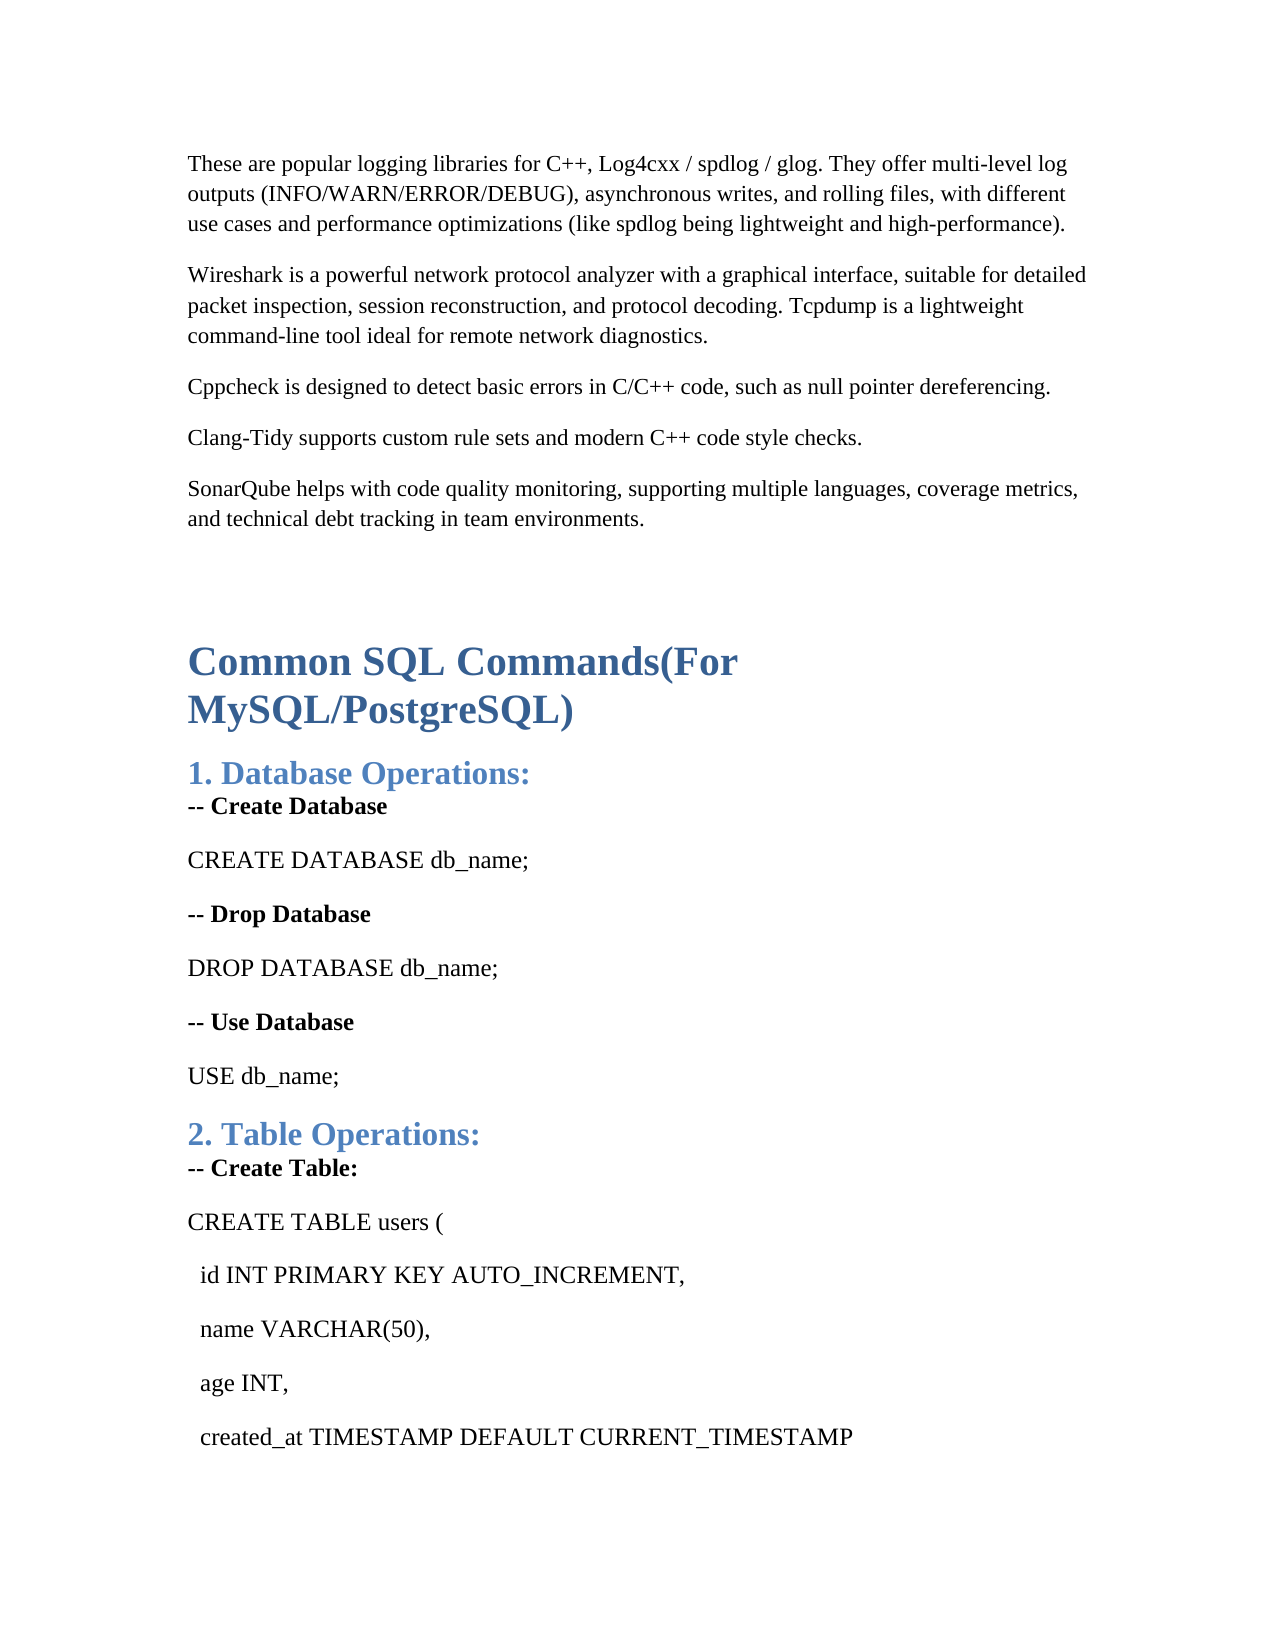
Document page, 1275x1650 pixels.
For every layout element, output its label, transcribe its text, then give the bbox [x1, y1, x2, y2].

text name VARCHAR(50), [187, 1314, 1087, 1343]
subtitle Common SQL Commands(For MySQL/PostgreSQL) [187, 636, 1087, 732]
text These are popular logging libraries for C++, Log4cxx / spdlog / glog. They offer multi-level log outputs (INFO/WARN/ERROR/DEBUG), asynchronous writes, and rolling files, with different use cases and performance optimizations (like spdlog being lightweight and high-performance). [187, 150, 1087, 237]
subtitle 1. Database Operations: [187, 753, 1087, 791]
text DROP DATABASE db_name; [187, 953, 1087, 982]
text SonarQube helps with code quality monitoring, supporting multiple languages, coverage metrics, and technical debt tracking in team environments. [187, 475, 1087, 532]
text Clang-Tidy supports custom rule sets and modern C++ code style checks. [187, 424, 1087, 450]
text CREATE TABLE users ( [187, 1207, 1087, 1236]
text -- Create Table: [187, 1153, 1087, 1182]
text CREATE DATABASE db_name; [187, 845, 1087, 874]
text Cppcheck is designed to detect basic errors in C/C++ code, such as null pointer dereferencing. [187, 373, 1087, 399]
text USE db_name; [187, 1061, 1087, 1089]
text -- Use Database [187, 1007, 1087, 1036]
subtitle 2. Table Operations: [187, 1114, 1087, 1153]
text Wireshark is a powerful network protocol analyzer with a graphical interface, suitable for detailed packet inspection, session reconstruction, and protocol decoding. Tcpdump is a lightweight command-line tool ideal for remote network diagnostics. [187, 261, 1087, 348]
text created_at TIMESTAMP DEFAULT CURRENT_TIMESTAMP [187, 1422, 1087, 1451]
text -- Drop Database [187, 899, 1087, 928]
text age INT, [187, 1368, 1087, 1397]
text -- Create Database [187, 791, 1087, 820]
text id INT PRIMARY KEY AUTO_INCREMENT, [187, 1261, 1087, 1289]
